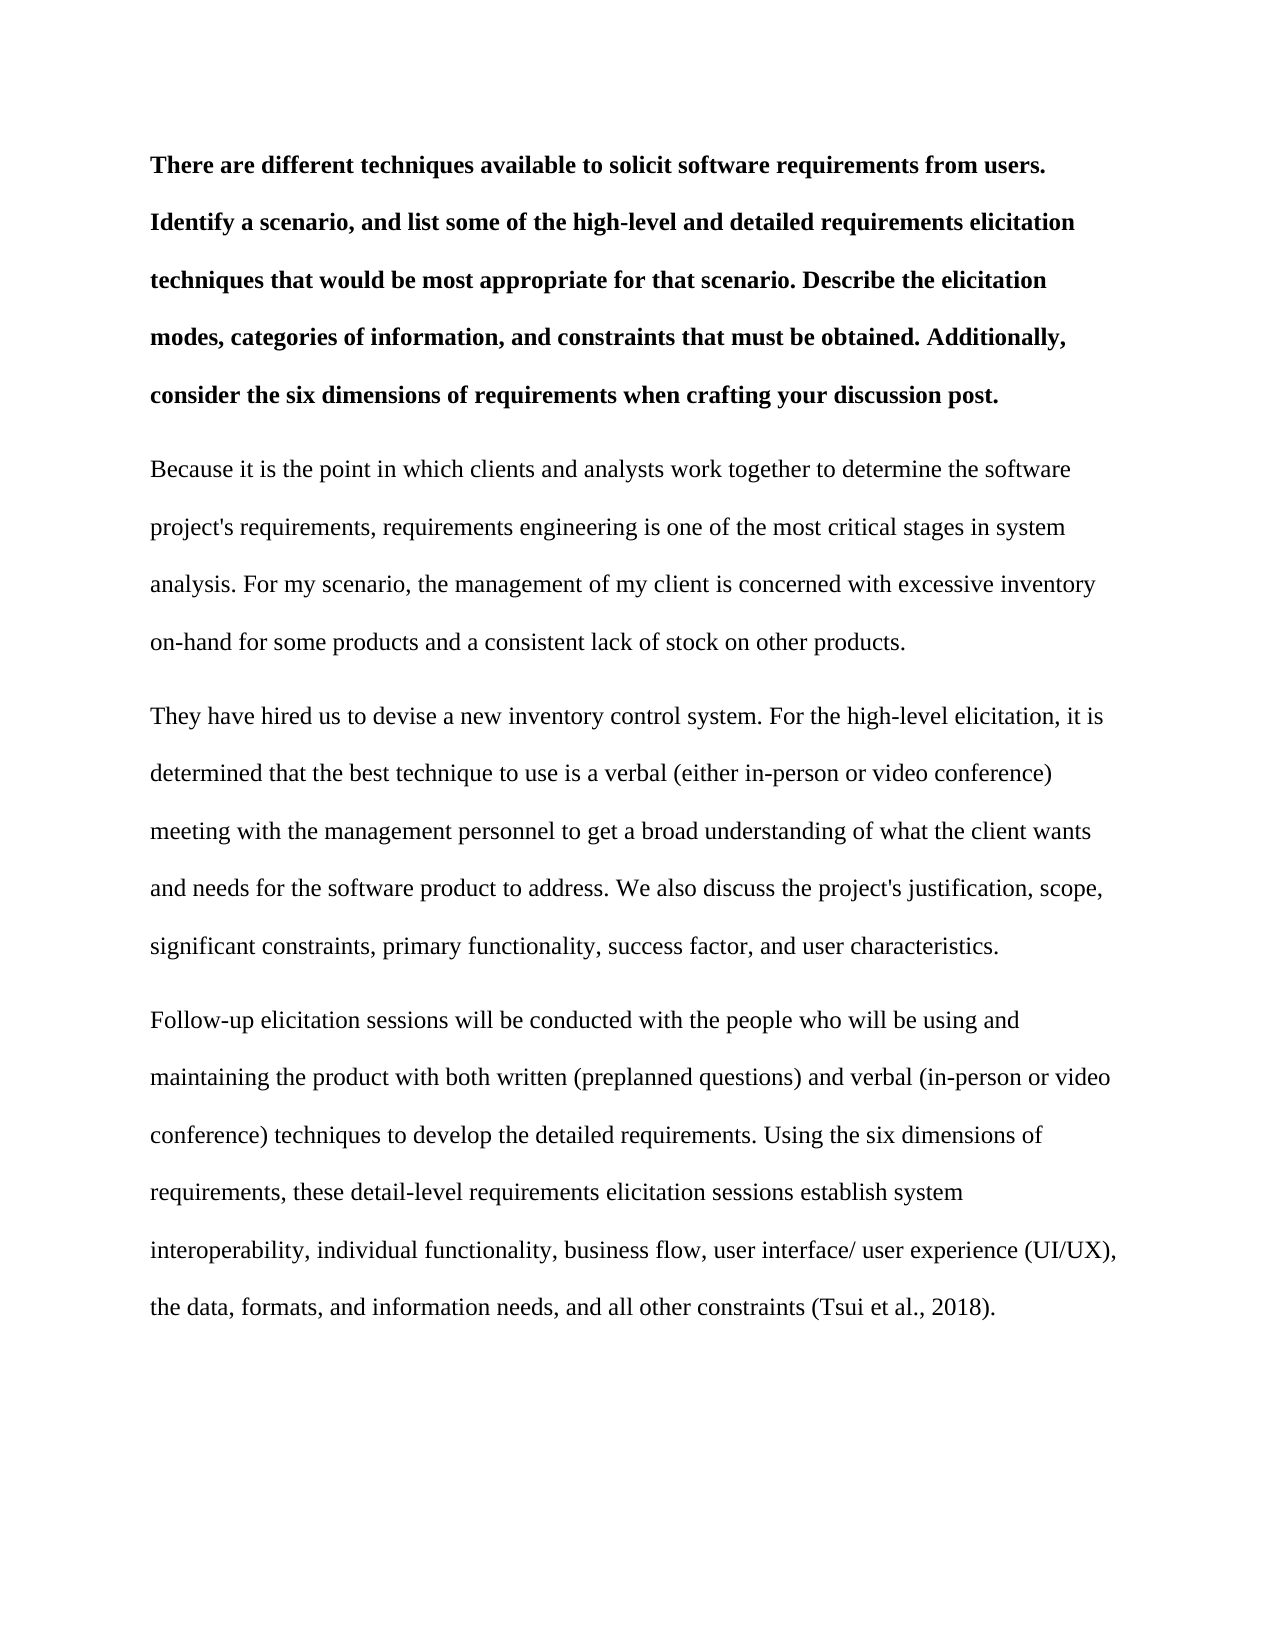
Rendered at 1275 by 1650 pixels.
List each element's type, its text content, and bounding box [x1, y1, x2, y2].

text Follow-up elicitation sessions will be conducted with the people who will be using and maintaining the product with both written (preplanned questions) and verbal (in-person or video conference) techniques to develop the detailed requirements. Using the six dimensions of requirements, these detail-level requirements elicitation sessions establish system interoperability, individual functionality, business flow, user interface/ user experience (UI/UX), the data, formats, and information needs, and all other constraints (Tsui et al., 2018). [150, 1005, 1125, 1321]
text Because it is the point in which clients and analysts work together to determine the software project's requirements, requirements engineering is one of the most critical stages in system analysis. For my scenario, the management of my client is concerned with excessive inventory on-hand for some products and a consistent lack of stock on other products. [150, 454, 1125, 655]
text There are different techniques available to solicit software requirements from users. Identify a scenario, and list some of the high-level and detailed requirements elicitation techniques that would be most appropriate for that scenario. Describe the elicitation modes, categories of information, and constraints that must be obtained. Additionally, consider the six dimensions of requirements when crafting your discussion post. [150, 150, 1125, 409]
text They have hired us to devise a new inventory control system. For the high-level elicitation, it is determined that the best technique to use is a verbal (either in-person or video conference) meeting with the management personnel to get a broad understanding of what the client wants and needs for the software product to address. We also discuss the project's justification, scope, significant constraints, primary functionality, success factor, and user characteristics. [150, 701, 1125, 959]
